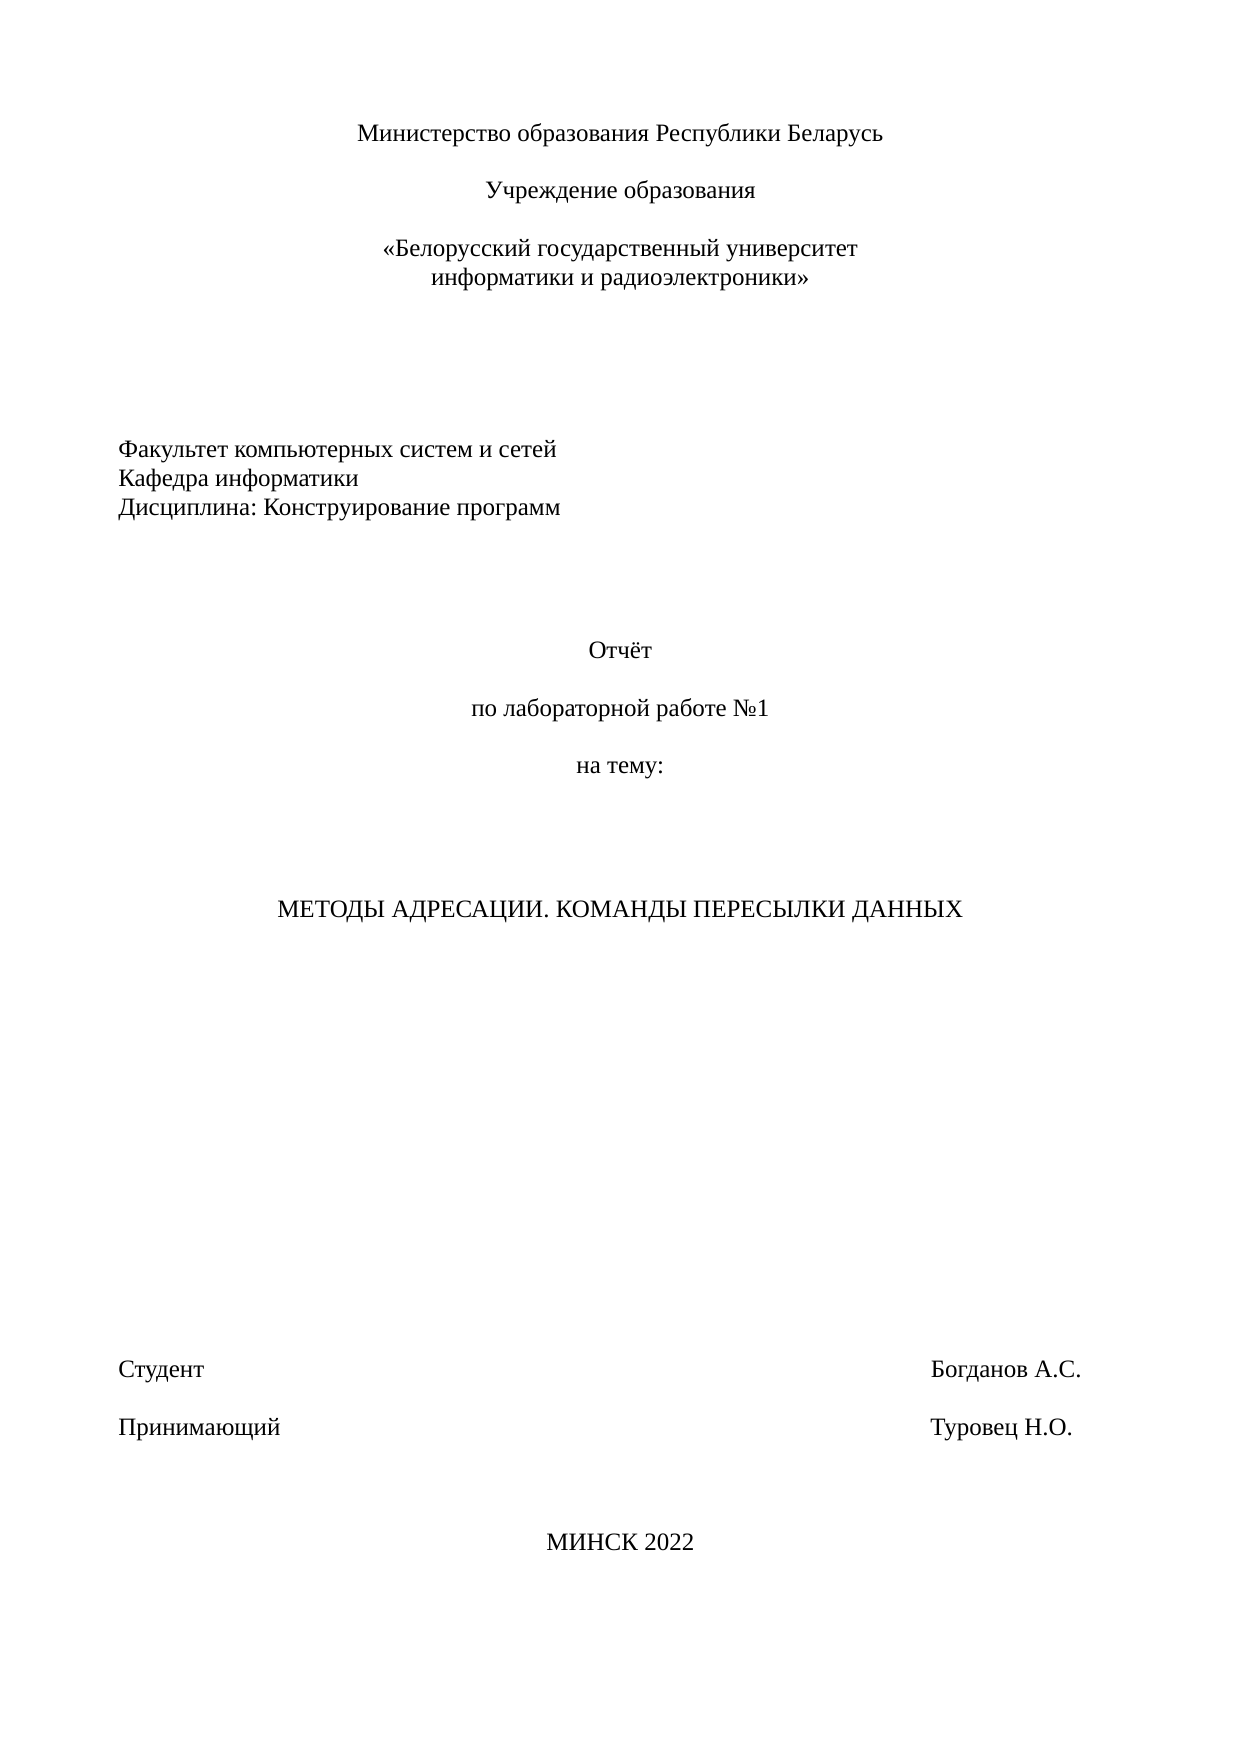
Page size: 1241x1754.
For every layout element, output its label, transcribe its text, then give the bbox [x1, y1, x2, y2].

text Отчёт [118, 636, 1122, 664]
text Министерство образования Республики Беларусь [118, 118, 1122, 147]
text МИНСК 2022 [118, 1527, 1122, 1556]
text на тему: [118, 751, 1122, 779]
text Факультет компьютерных систем и сетей [118, 434, 1122, 463]
text Кафедра информатики [118, 463, 1122, 492]
text информатики и радиоэлектроники» [118, 262, 1122, 291]
text Учреждение образования [118, 176, 1122, 204]
text МЕТОДЫ АДРЕСАЦИИ. КОМАНДЫ ПЕРЕСЫЛКИ ДАННЫХ [118, 894, 1122, 923]
text Студент Богданов А.С. [118, 1354, 1122, 1383]
text «Белорусский государственный университет [118, 233, 1122, 262]
text по лабораторной работе №1 [118, 693, 1122, 722]
text Принимающий Туровец Н.О. [118, 1412, 1122, 1441]
text Дисциплина: Конструирование программ [118, 492, 1122, 521]
